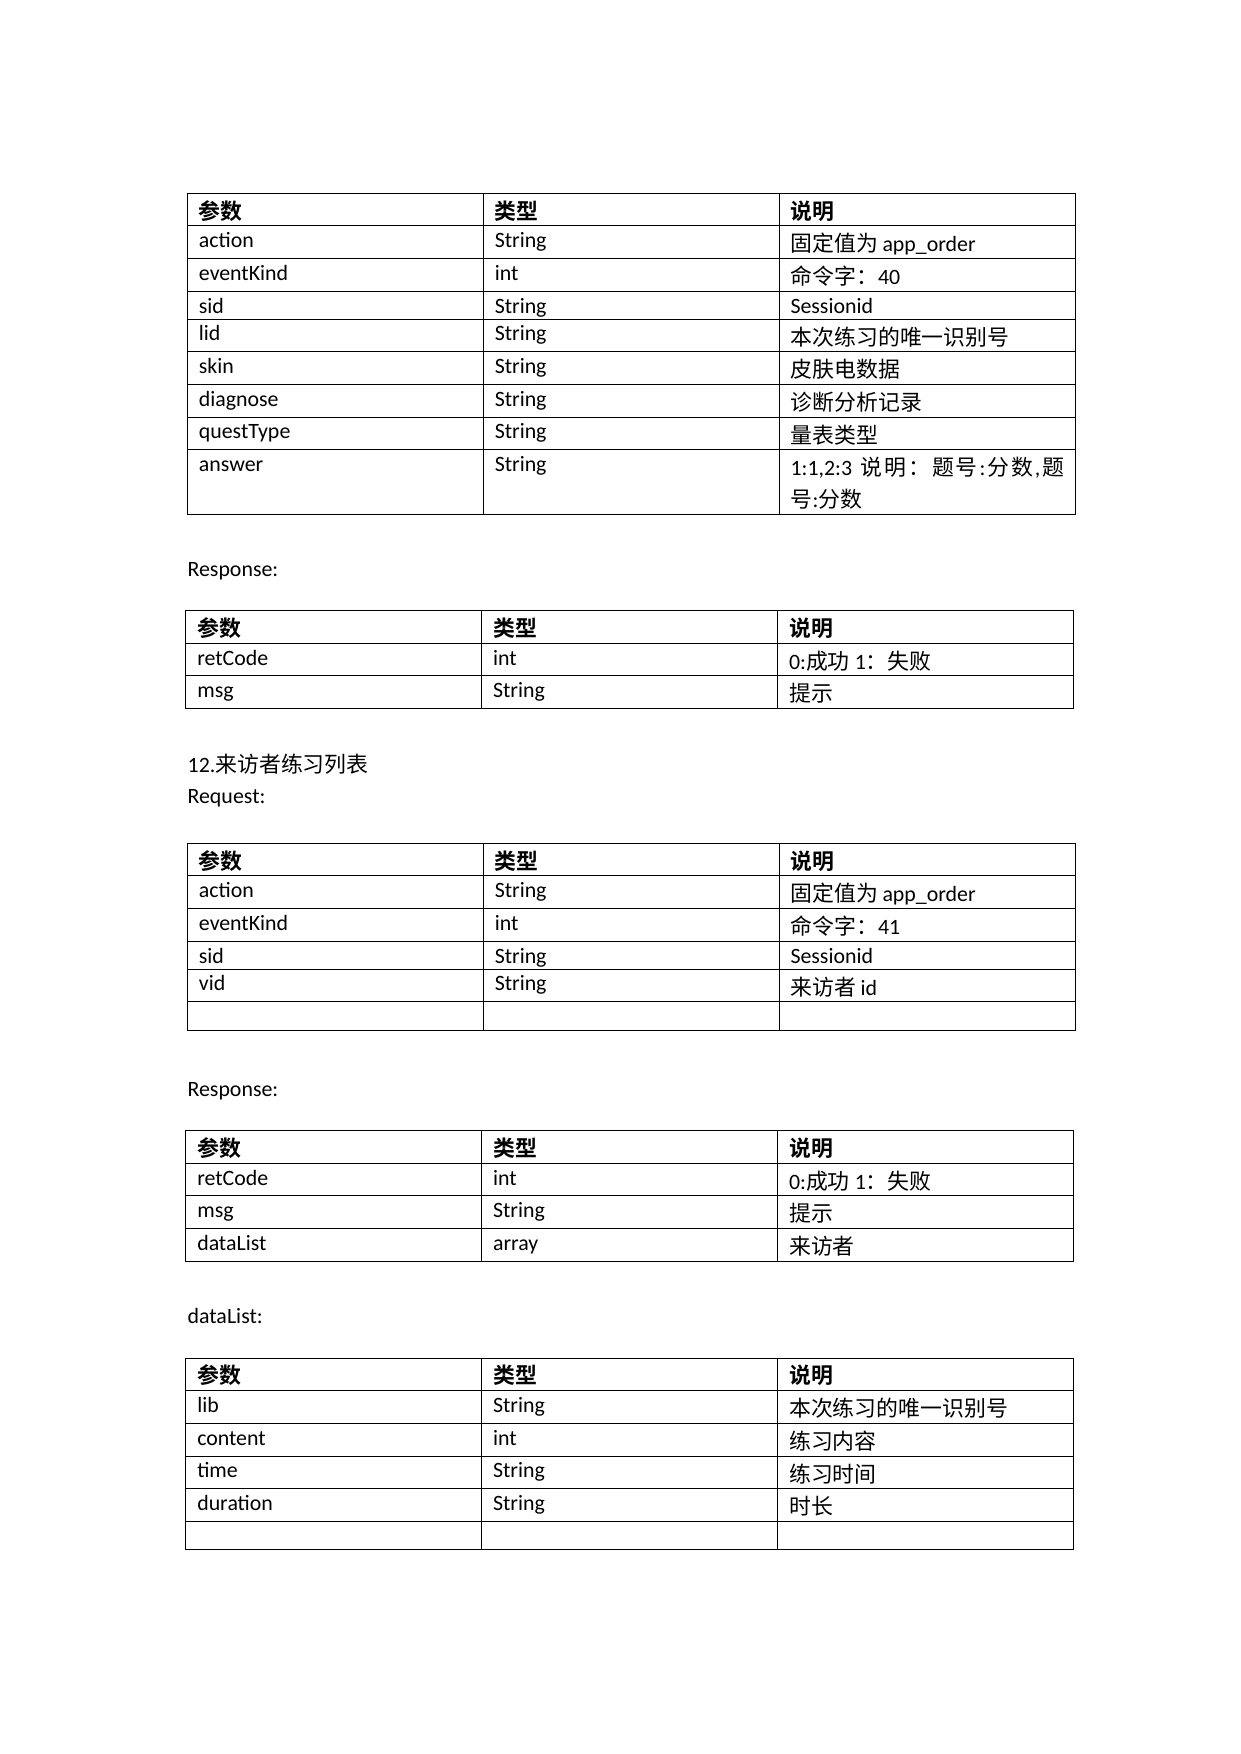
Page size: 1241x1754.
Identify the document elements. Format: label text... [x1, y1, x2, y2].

table_cell answer [188, 450, 483, 514]
table_cell 来访者id [780, 970, 1075, 1001]
list 来访者练习列表 [187, 747, 1053, 779]
table_header 类型 [484, 844, 779, 875]
table_cell vid [188, 970, 483, 1001]
table_cell action [188, 226, 483, 258]
table_cell time [186, 1457, 481, 1488]
table_header 类型 [482, 1359, 777, 1390]
table_cell int [484, 909, 779, 941]
table_cell String [484, 352, 779, 384]
table_cell String [482, 1196, 777, 1228]
table_cell [778, 1522, 1073, 1549]
table_cell String [484, 876, 779, 908]
list Response: [187, 552, 1053, 584]
table_header 类型 [482, 611, 777, 643]
table_cell 固定值为app_order [780, 226, 1075, 258]
table_header 参数 [186, 1359, 481, 1390]
table_cell 本次练习的唯一识别号 [778, 1391, 1073, 1423]
table_header 说明 [778, 1359, 1073, 1390]
table_cell String [484, 385, 779, 417]
table_cell int [482, 644, 777, 675]
table_header 说明 [780, 194, 1075, 225]
table_cell String [482, 1489, 777, 1521]
list Response: [187, 1072, 1053, 1104]
table_header 参数 [188, 194, 483, 225]
table_cell String [482, 1457, 777, 1488]
table_cell retCode [186, 644, 481, 675]
list Request: [187, 779, 1053, 812]
table_cell String [484, 226, 779, 258]
table_cell Sessionid [780, 292, 1075, 318]
table_header 说明 [780, 844, 1075, 875]
table_cell String [482, 1391, 777, 1423]
table_cell content [186, 1424, 481, 1456]
table_cell eventKind [188, 909, 483, 941]
table_cell msg [186, 676, 481, 708]
table_header 说明 [778, 1131, 1073, 1163]
table_cell 皮肤电数据 [780, 352, 1075, 384]
table_cell Sessionid [780, 942, 1075, 968]
table_cell String [484, 418, 779, 449]
table_cell String [482, 676, 777, 708]
table_cell 命令字：41 [780, 909, 1075, 941]
table_cell 本次练习的唯一识别号 [780, 320, 1075, 351]
table_cell questType [188, 418, 483, 449]
table_cell [186, 1522, 481, 1549]
table_cell diagnose [188, 385, 483, 417]
table_cell retCode [186, 1164, 481, 1195]
table_cell 提示 [778, 676, 1073, 708]
table_cell 0:成功 1：失败 [778, 1164, 1073, 1195]
table_header 参数 [186, 1131, 481, 1163]
table_cell String [484, 942, 779, 968]
table_cell String [484, 970, 779, 1001]
table_cell sid [188, 292, 483, 318]
table_cell [188, 1002, 483, 1030]
table_cell 诊断分析记录 [780, 385, 1075, 417]
table_cell 来访者 [778, 1229, 1073, 1261]
table_header 参数 [186, 611, 481, 643]
table_cell lid [188, 320, 483, 351]
table_cell 1:1,2:3 说明：题号:分数,题号:分数 [780, 450, 1075, 514]
table_cell [780, 1002, 1075, 1030]
table_cell 时长 [778, 1489, 1073, 1521]
table_header 参数 [188, 844, 483, 875]
table_cell 命令字：40 [780, 259, 1075, 291]
table_cell 练习时间 [778, 1457, 1073, 1488]
table_cell 0:成功 1：失败 [778, 644, 1073, 675]
table_header 类型 [482, 1131, 777, 1163]
table_header 类型 [484, 194, 779, 225]
table_cell msg [186, 1196, 481, 1228]
table_cell int [484, 259, 779, 291]
table_cell dataList [186, 1229, 481, 1261]
table_cell [484, 1002, 779, 1030]
table_cell action [188, 876, 483, 908]
list dataList: [187, 1299, 1053, 1332]
table_cell [482, 1522, 777, 1549]
table_cell sid [188, 942, 483, 968]
table_cell array [482, 1229, 777, 1261]
table_cell skin [188, 352, 483, 384]
table_cell 提示 [778, 1196, 1073, 1228]
table_cell lib [186, 1391, 481, 1423]
table_cell 练习内容 [778, 1424, 1073, 1456]
table_cell duration [186, 1489, 481, 1521]
table_cell String [484, 292, 779, 318]
table_cell 固定值为app_order [780, 876, 1075, 908]
table_cell eventKind [188, 259, 483, 291]
table_header 说明 [778, 611, 1073, 643]
table_cell String [484, 450, 779, 514]
table_cell int [482, 1424, 777, 1456]
table_cell 量表类型 [780, 418, 1075, 449]
table_cell int [482, 1164, 777, 1195]
table_cell String [484, 320, 779, 351]
